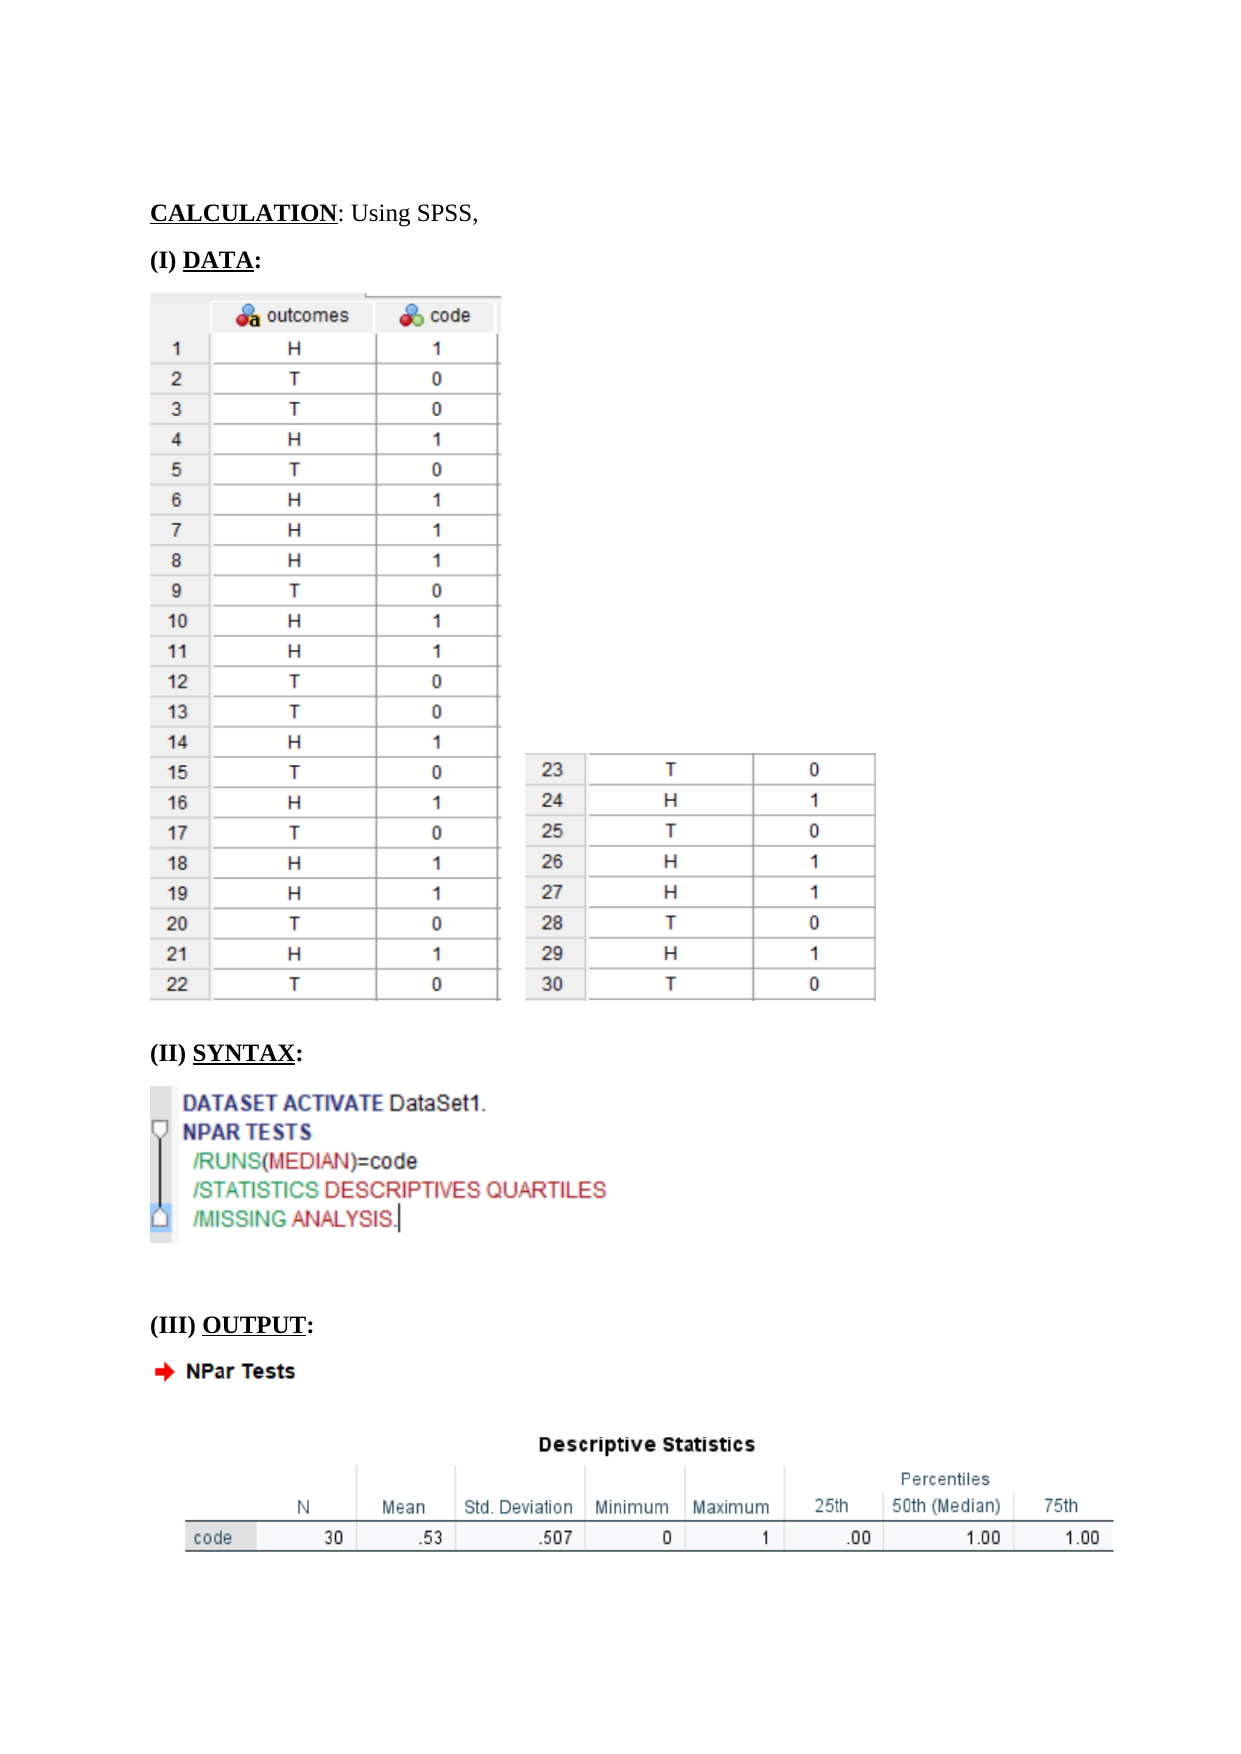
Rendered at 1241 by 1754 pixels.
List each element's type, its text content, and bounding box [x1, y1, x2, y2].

picture [150, 1357, 1125, 1559]
text (II) SYNTAX: [150, 1038, 1090, 1067]
text CALCULATION: Using SPSS, [150, 198, 1090, 226]
text (I) DATA: [150, 245, 1090, 274]
picture [525, 753, 876, 1001]
picture [150, 293, 502, 1001]
picture [150, 1086, 640, 1243]
text (III) OUTPUT: [150, 1310, 1090, 1338]
